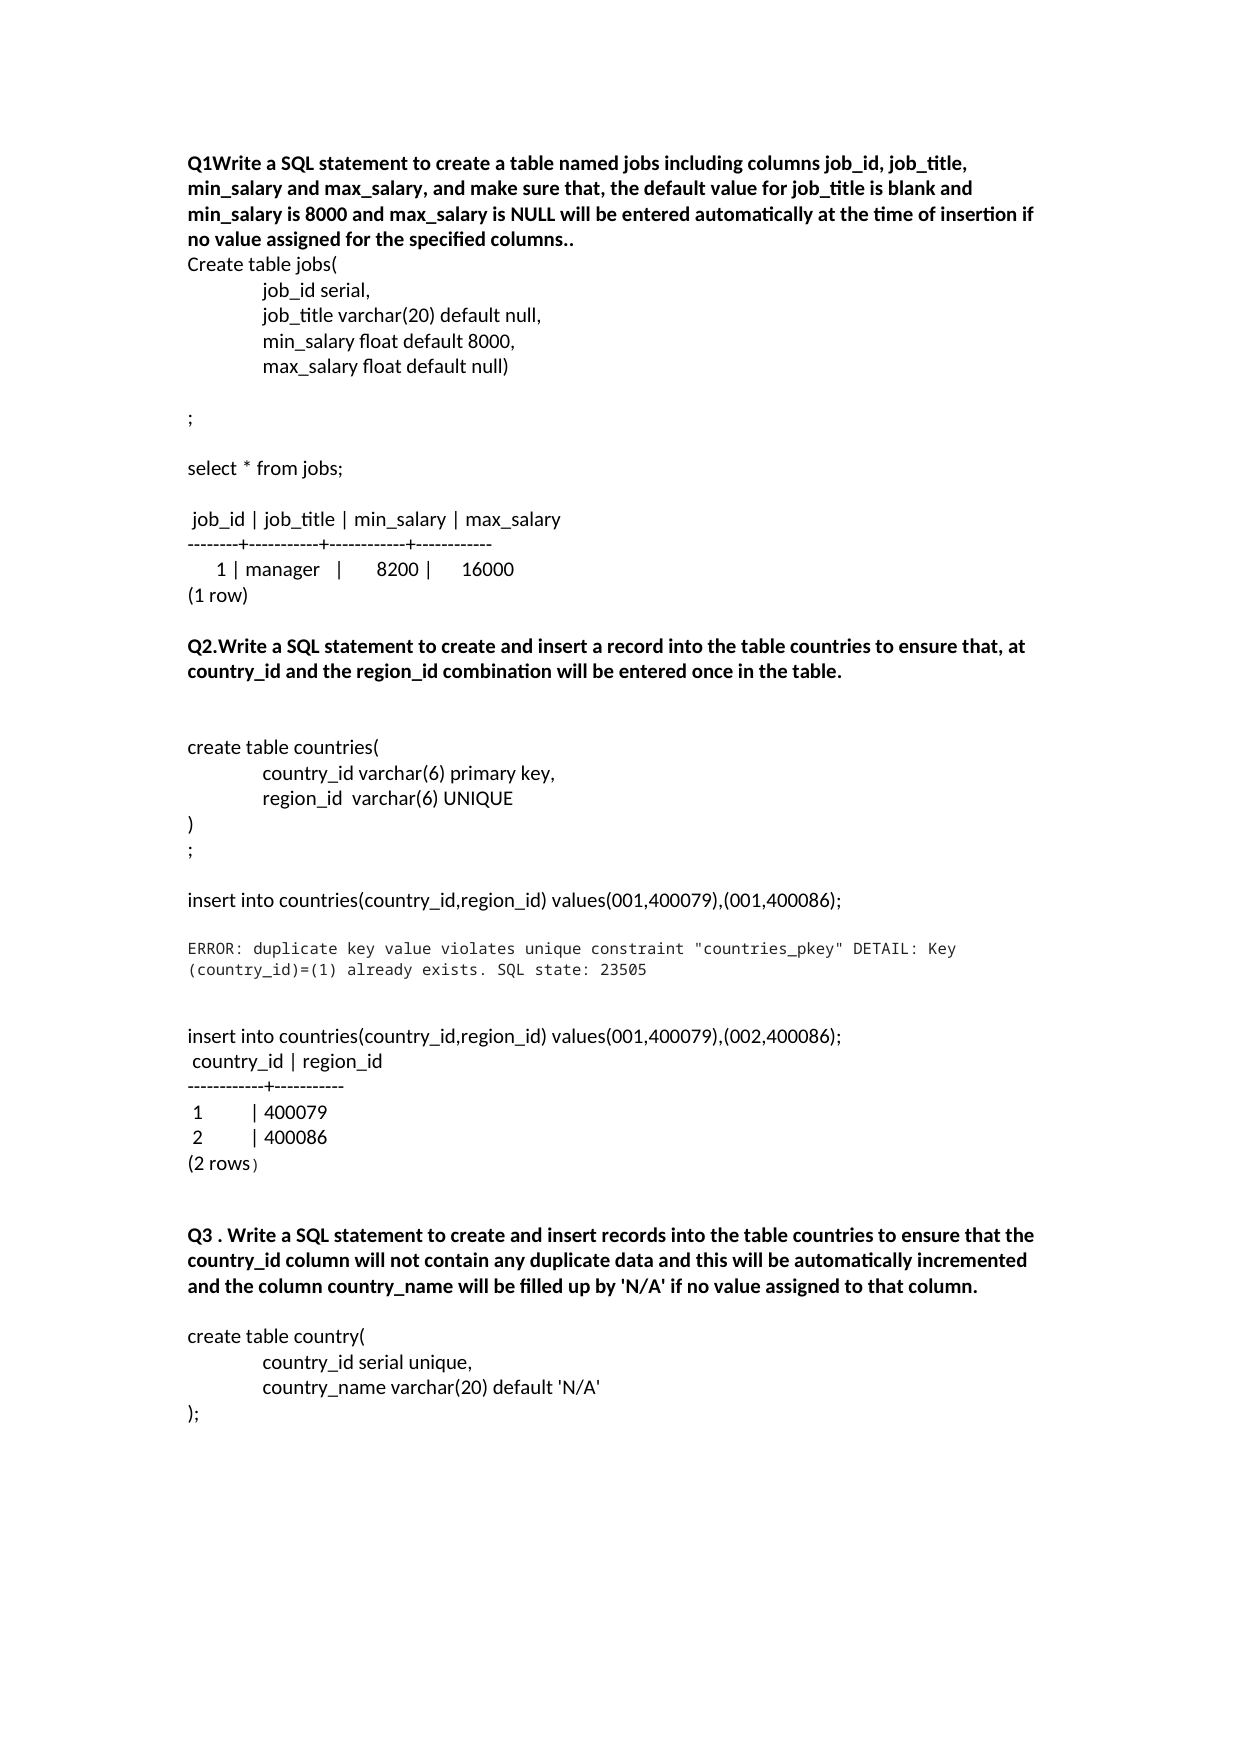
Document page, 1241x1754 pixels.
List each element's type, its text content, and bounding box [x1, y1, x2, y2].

text ERROR: duplicate key value violates unique constraint "countries_pkey" DETAIL: Key (country_id)=(1) already exists. SQL state: 23505 [647, 938, 1053, 980]
text job_id | job_title | min_salary | max_salary [187, 506, 1053, 531]
text Q1Write a SQL statement to create a table named jobs including columns job_id, job_title, min_salary and max_salary, and make sure that, the default value for job_title is blank and min_salary is 8000 and max_salary is NULL will be entered automatically at the time of insertion if no value assigned for the specified columns.. [187, 150, 1053, 252]
text job_title varchar(20) default null, [187, 302, 1053, 328]
text region_id varchar(6) UNIQUE [187, 785, 1053, 811]
text job_id serial, [187, 277, 1053, 302]
text insert into countries(country_id,region_id) values(001,400079),(002,400086); [187, 1023, 1053, 1048]
text ; [187, 404, 1053, 429]
text create table countries( [187, 734, 1053, 760]
text country_name varchar(20) default 'N/A' [187, 1374, 1053, 1400]
text insert into countries(country_id,region_id) values(001,400079),(001,400086); [187, 887, 1053, 912]
text ; [187, 836, 1053, 862]
text Q3 . Write a SQL statement to create and insert records into the table countries to ensure that the country_id column will not contain any duplicate data and this will be automatically incremented and the column country_name will be filled up by 'N/A' if no value assigned to that column. [187, 1222, 1053, 1298]
text select * from jobs; [187, 455, 1053, 480]
text 1 | 400079 [187, 1099, 1053, 1124]
text ------------+----------- [187, 1074, 1053, 1099]
text Create table jobs( [187, 252, 1053, 277]
text country_id serial unique, [187, 1349, 1053, 1374]
text 2 | 400086 [187, 1124, 1053, 1150]
text max_salary float default null) [187, 353, 1053, 379]
text country_id varchar(6) primary key, [187, 760, 1053, 785]
text min_salary float default 8000, [187, 328, 1053, 353]
text --------+-----------+------------+------------ [187, 531, 1053, 557]
text ); [187, 1400, 1053, 1425]
text (2 rows) [187, 1150, 1053, 1175]
text country_id | region_id [187, 1048, 1053, 1074]
text (1 row) [187, 582, 1053, 607]
text create table country( [187, 1324, 1053, 1349]
text 1 | manager | 8200 | 16000 [187, 557, 1053, 582]
text Q2.Write a SQL statement to create and insert a record into the table countries to ensure that, at country_id and the region_id combination will be entered once in the table. [187, 633, 1053, 684]
text ) [187, 811, 1053, 836]
